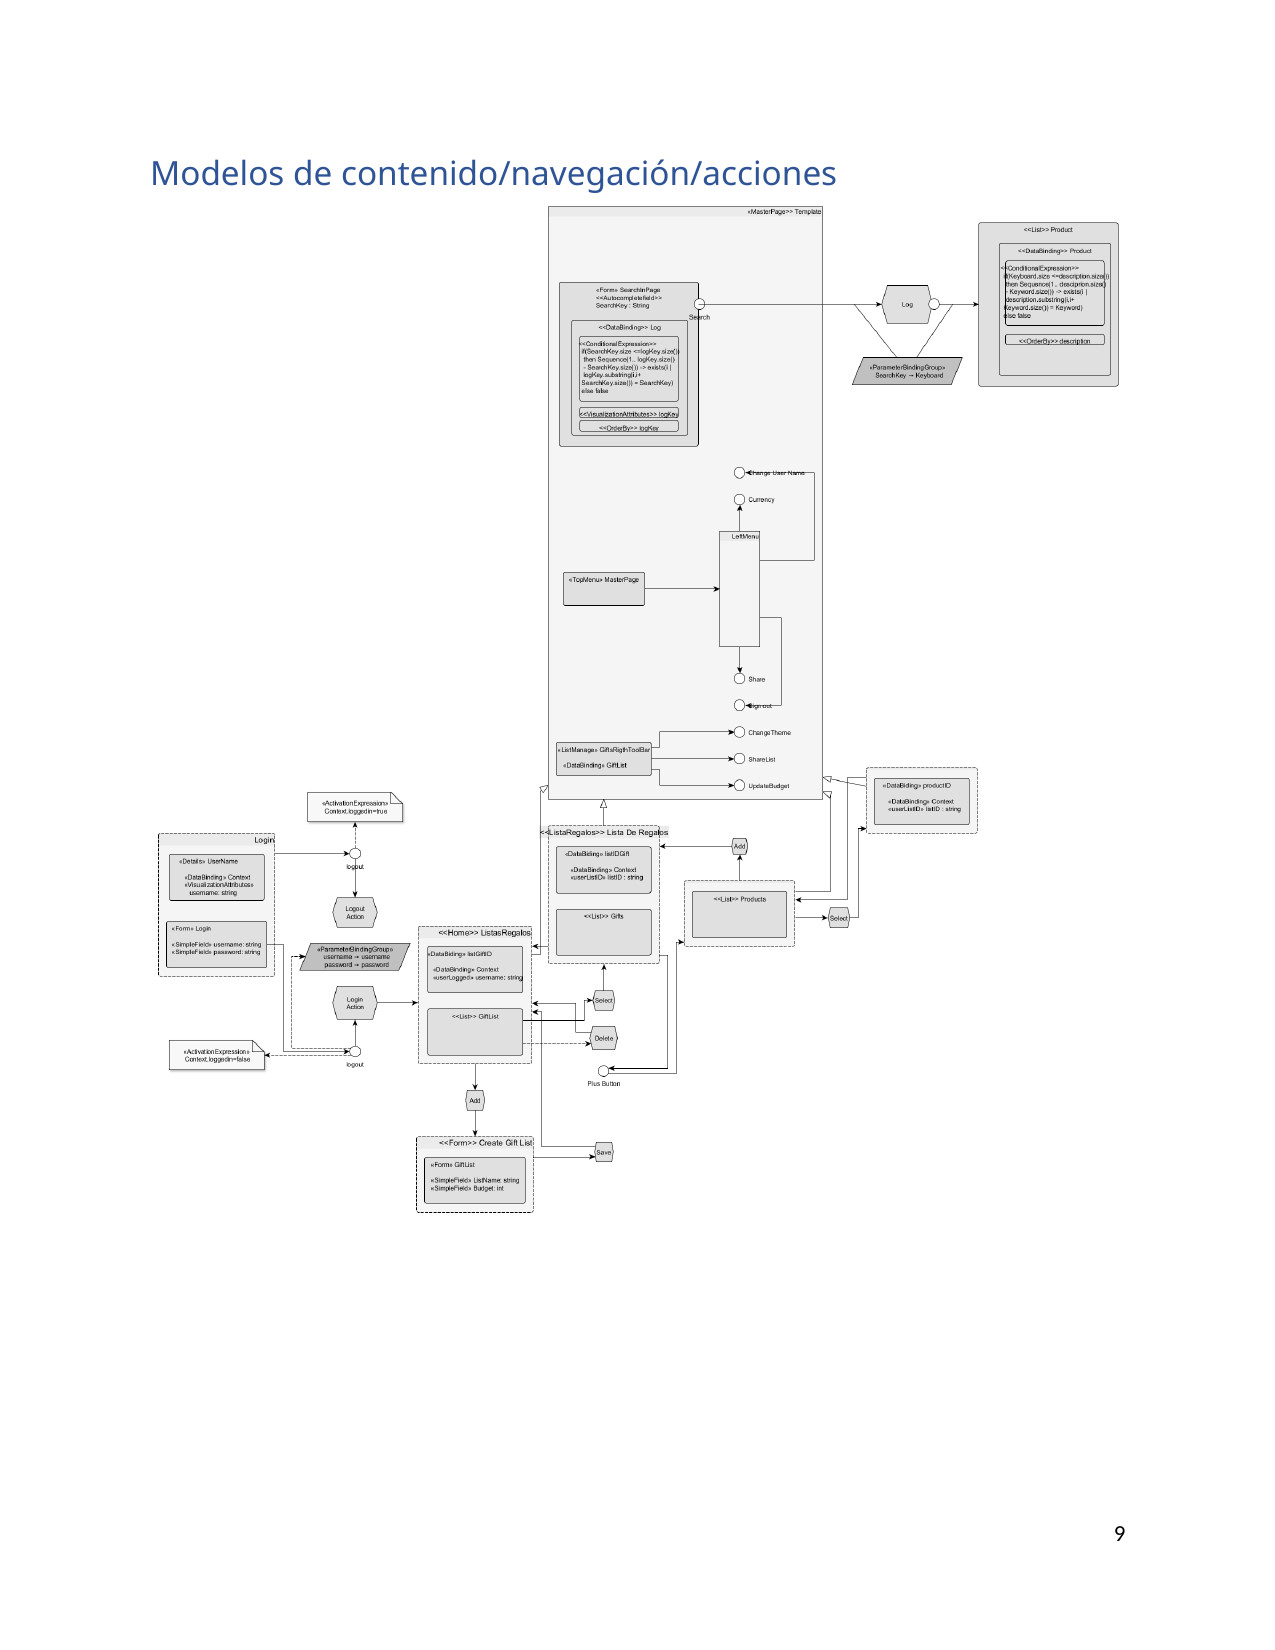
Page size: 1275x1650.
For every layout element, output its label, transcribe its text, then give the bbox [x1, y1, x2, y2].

subtitle Modelos de contenido/navegación/acciones [150, 150, 1125, 195]
picture [150, 198, 1125, 1220]
